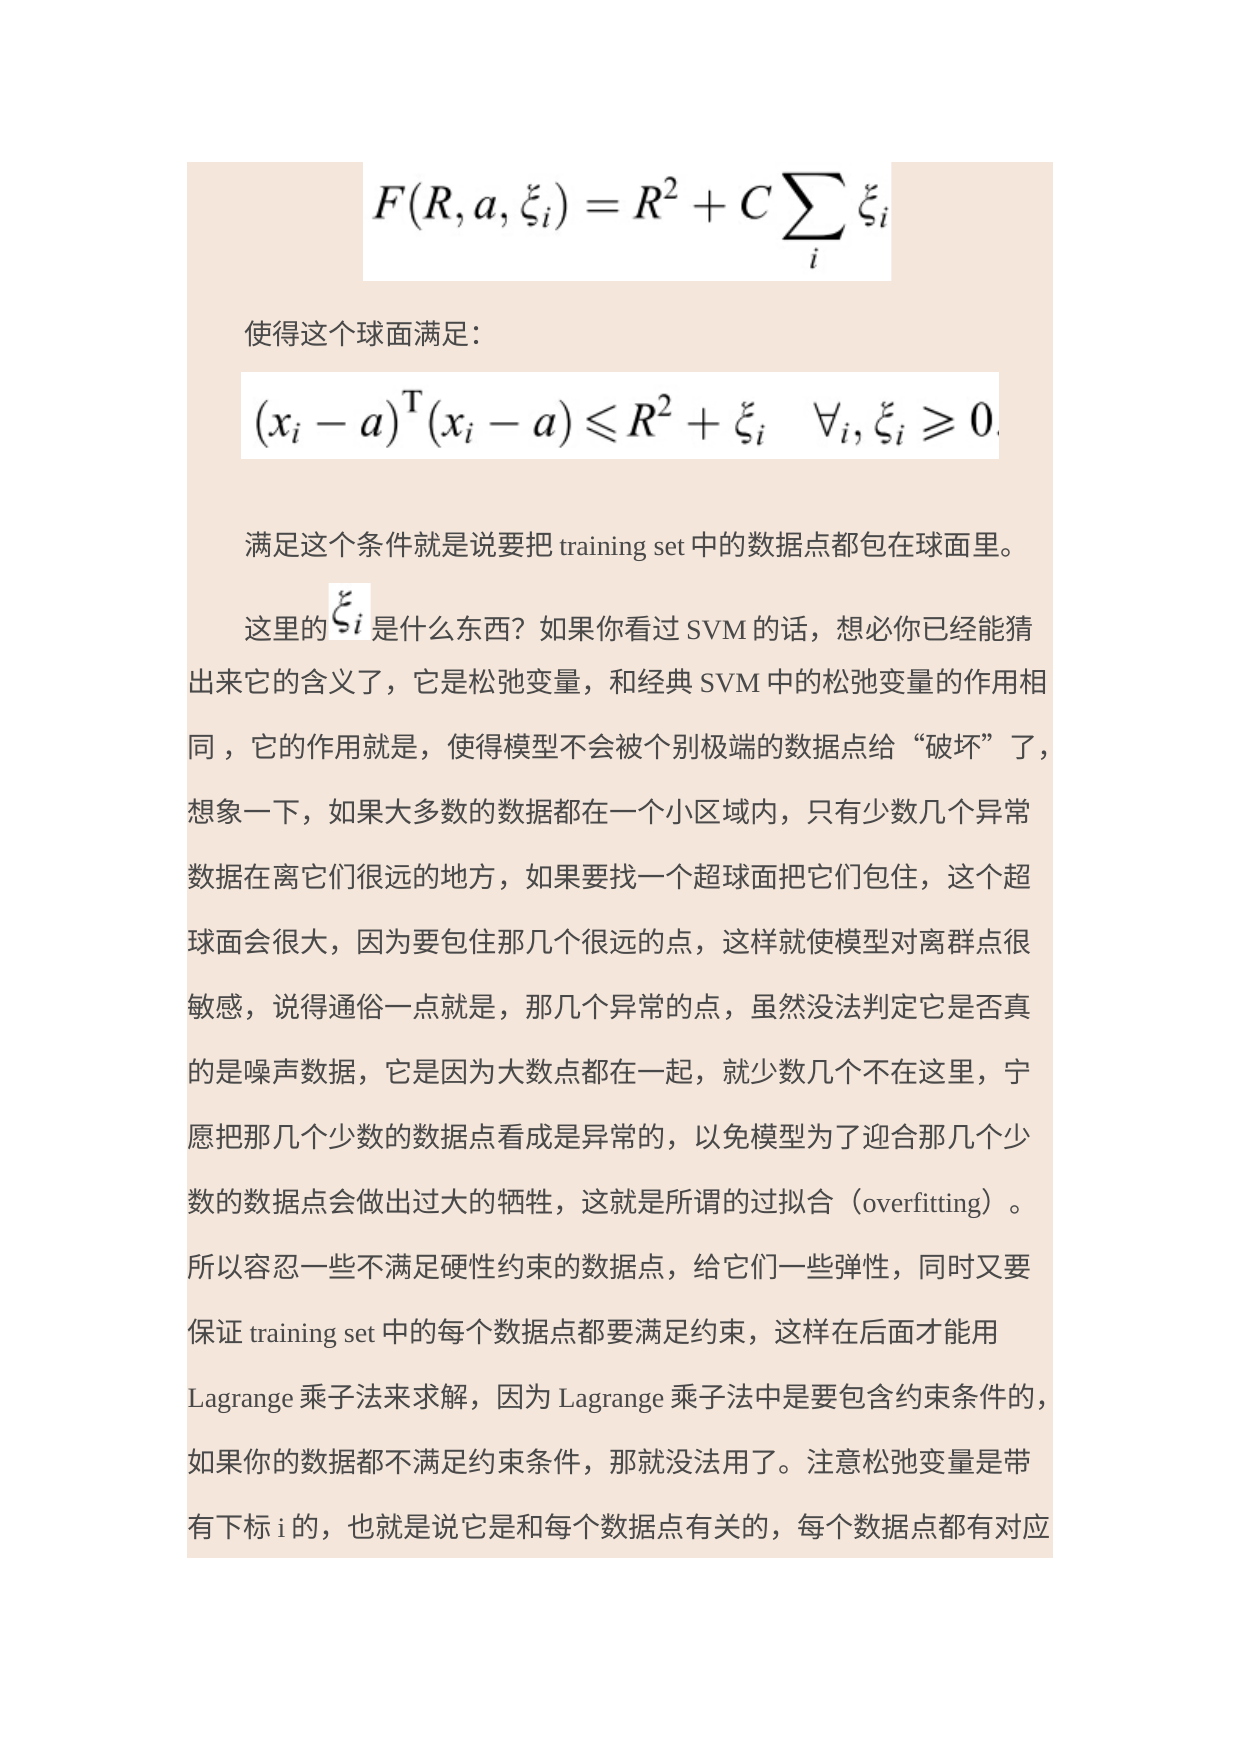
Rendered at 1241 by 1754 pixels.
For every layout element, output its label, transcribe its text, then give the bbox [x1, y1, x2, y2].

picture [363, 162, 892, 281]
picture [241, 372, 999, 459]
picture [328, 583, 371, 640]
text 使得这个球面满足： [187, 300, 1053, 365]
text 满足这个条件就是说要把training set中的数据点都包在球面里。 [187, 510, 1053, 575]
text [187, 583, 1053, 1558]
